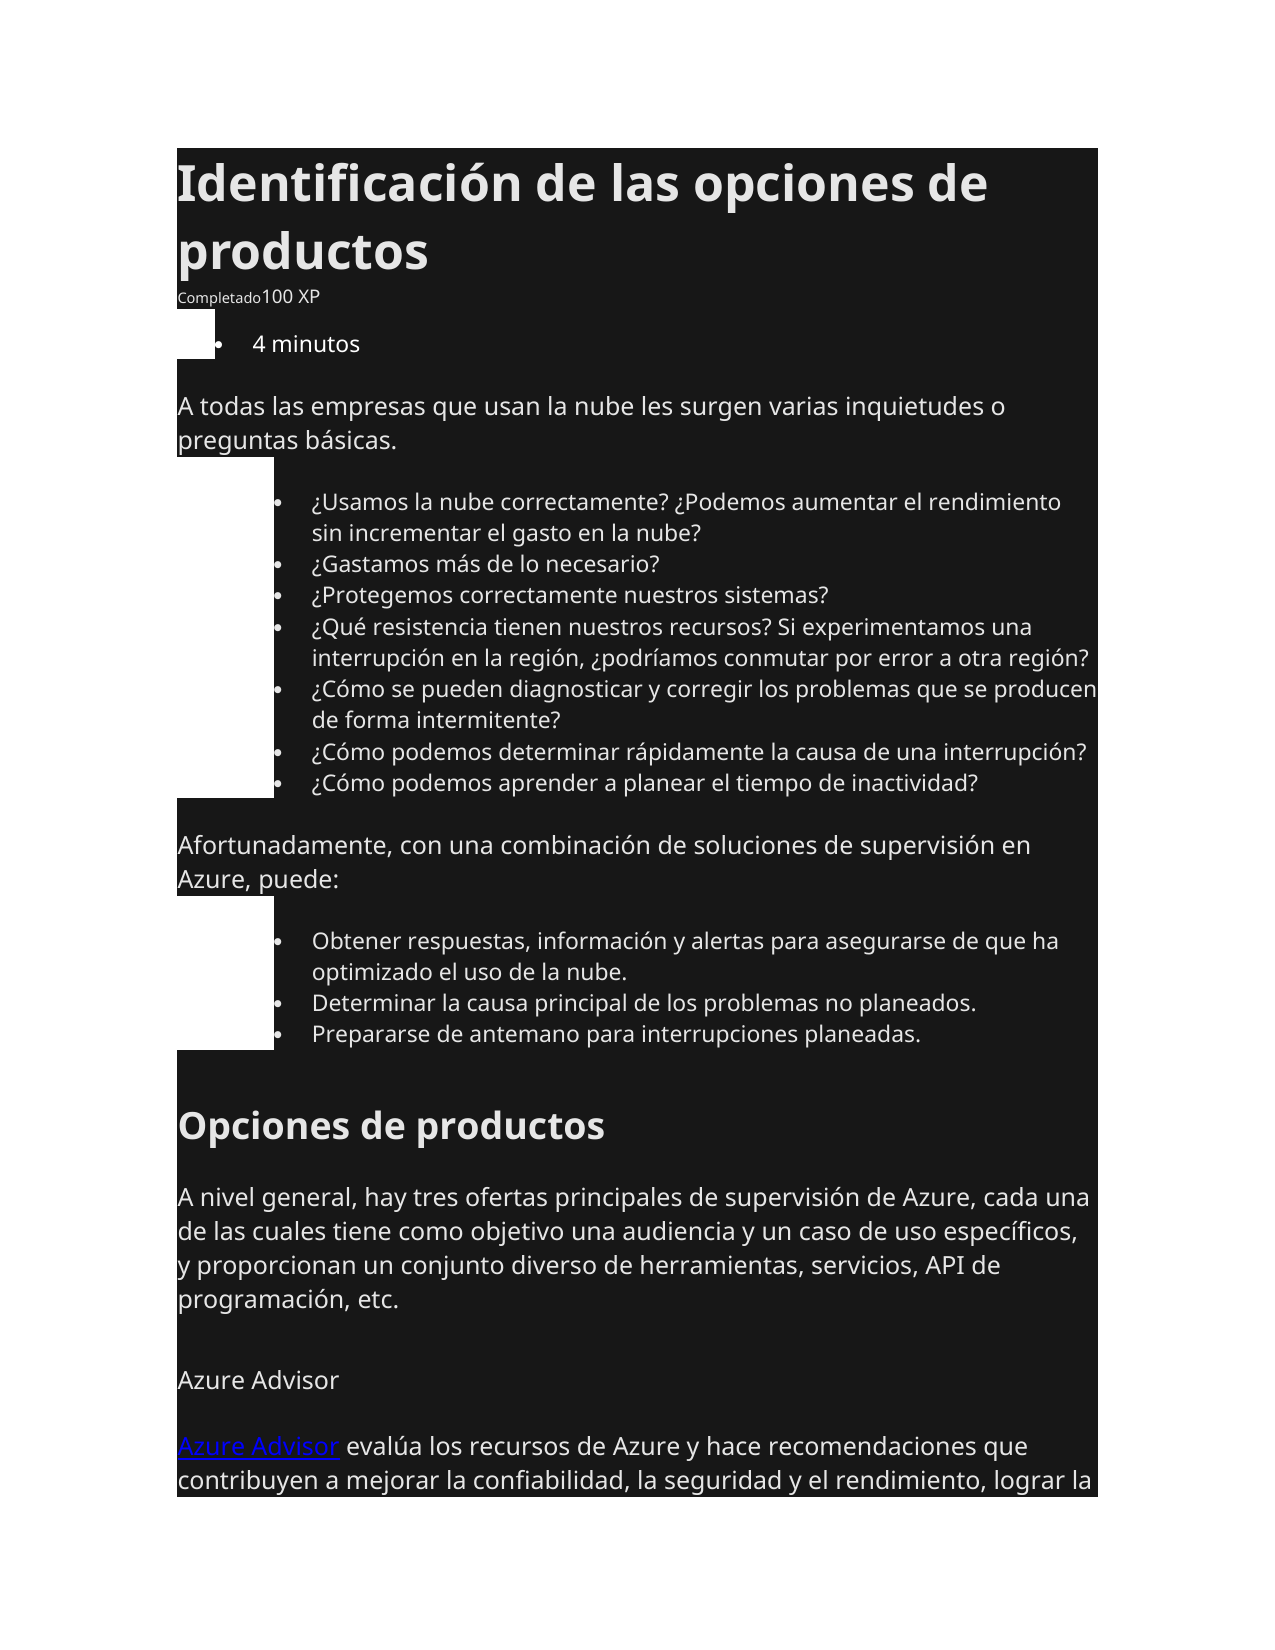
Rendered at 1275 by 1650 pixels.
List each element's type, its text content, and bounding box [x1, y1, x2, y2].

list Obtener respuestas, información y alertas para asegurarse de que ha optimizado el uso de la nube. [274, 925, 1098, 987]
subtitle Azure Advisor [177, 1363, 1098, 1397]
list ¿Protegemos correctamente nuestros sistemas? [274, 579, 1098, 611]
list Prepararse de antemano para interrupciones planeadas. [274, 1018, 1098, 1050]
text Afortunadamente, con una combinación de soluciones de supervisión en Azure, puede: [177, 827, 1098, 896]
list ¿Usamos la nube correctamente? ¿Podemos aumentar el rendimiento sin incrementar el gasto en la nube? [274, 486, 1098, 548]
list ¿Cómo podemos determinar rápidamente la causa de una interrupción? [274, 736, 1098, 767]
text A todas las empresas que usan la nube les surgen varias inquietudes o preguntas básicas. [177, 388, 1098, 457]
list ¿Cómo podemos aprender a planear el tiempo de inactividad? [274, 767, 1098, 798]
text A nivel general, hay tres ofertas principales de supervisión de Azure, cada una de las cuales tiene como objetivo una audiencia y un caso de uso específicos, y proporcionan un conjunto diverso de herramientas, servicios, API de programación, etc. [177, 1180, 1098, 1316]
list ¿Qué resistencia tienen nuestros recursos? Si experimentamos una interrupción en la región, ¿podríamos conmutar por error a otra región? [274, 611, 1098, 673]
list 4 minutos [215, 328, 1098, 359]
subtitle Opciones de productos [177, 1100, 1098, 1151]
list Determinar la causa principal de los problemas no planeados. [274, 987, 1098, 1018]
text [177, 1429, 1098, 1497]
subtitle Identificación de las opciones de productos [177, 148, 1098, 284]
list ¿Cómo se pueden diagnosticar y corregir los problemas que se producen de forma intermitente? [274, 673, 1098, 736]
text Completado100 XP [177, 284, 1098, 309]
list ¿Gastamos más de lo necesario? [274, 548, 1098, 579]
